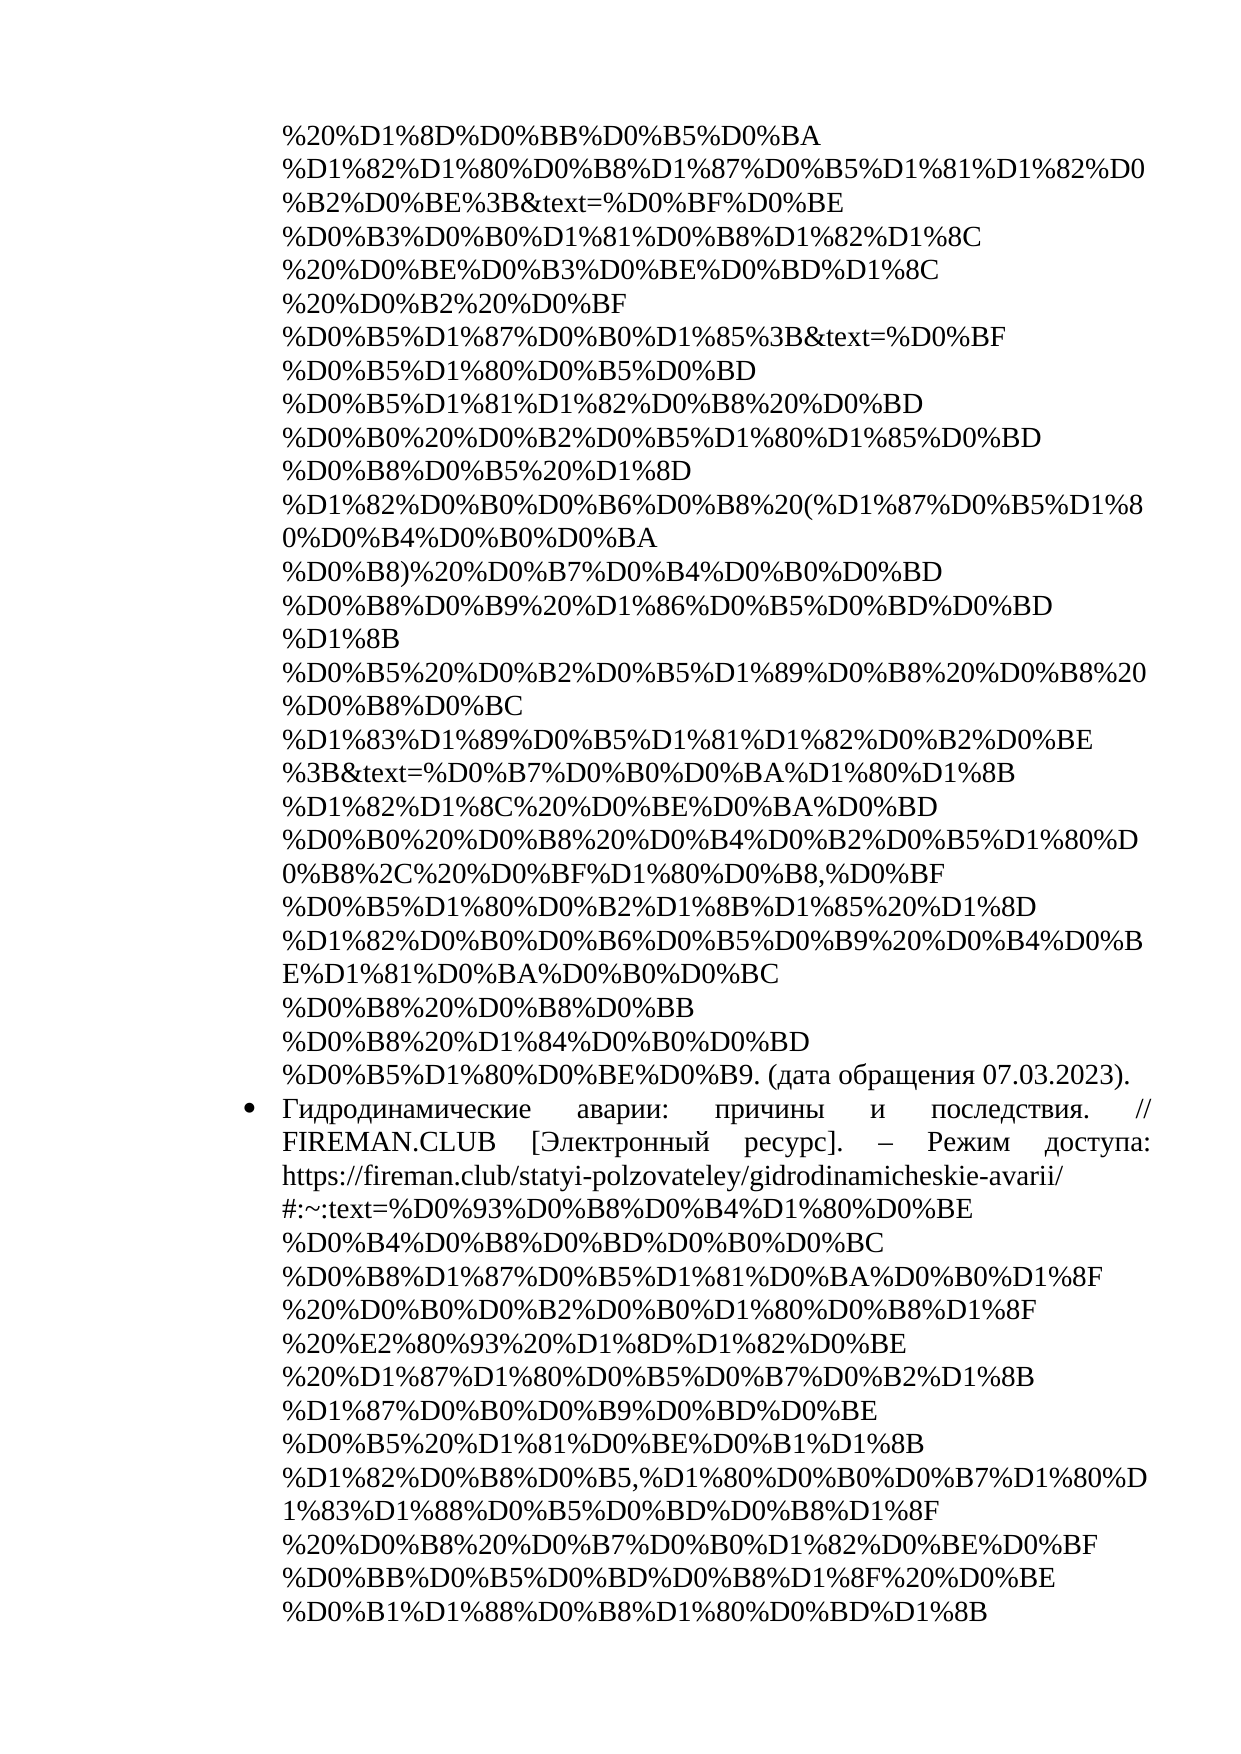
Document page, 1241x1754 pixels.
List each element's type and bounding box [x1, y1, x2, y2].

list [244, 1091, 1152, 1628]
list [244, 118, 1152, 1091]
